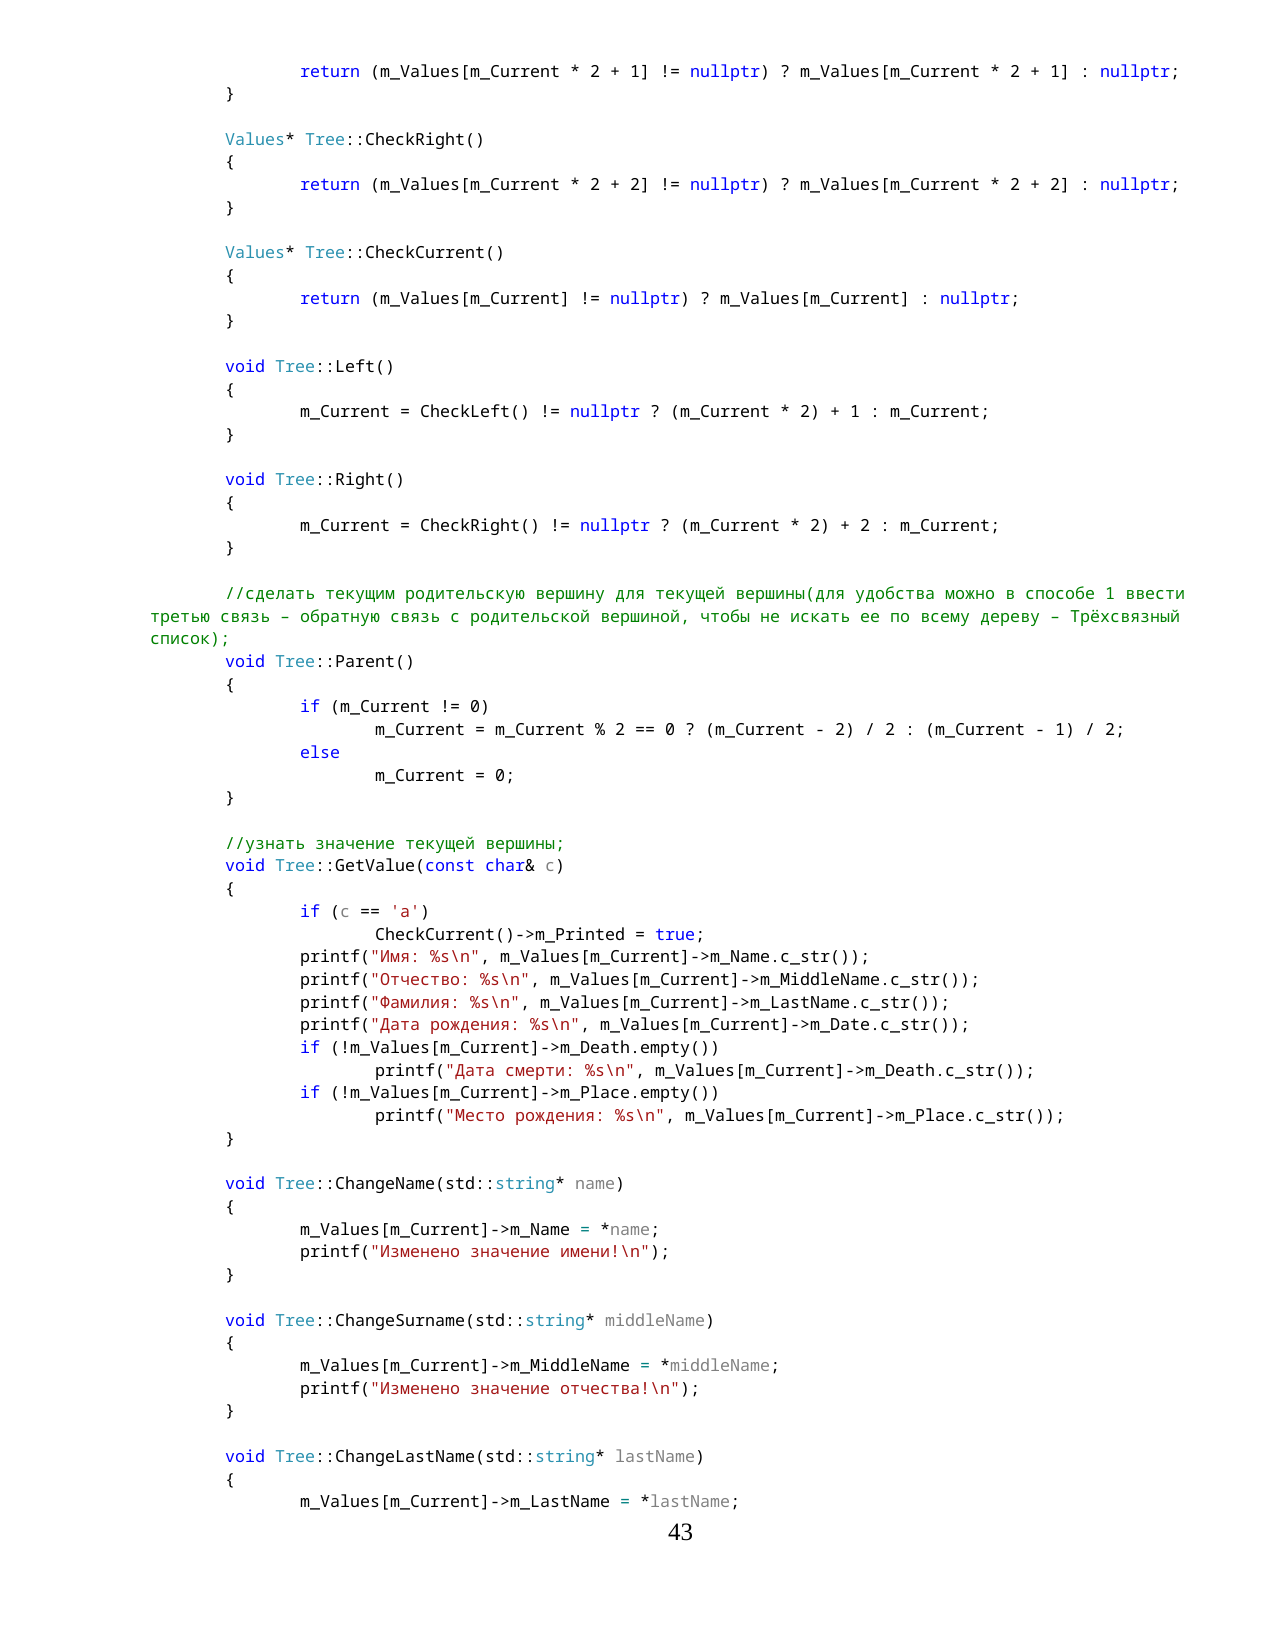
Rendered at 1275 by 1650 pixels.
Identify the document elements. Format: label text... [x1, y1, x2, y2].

text if (!m_Values[m_Current]->m_Place.empty()) [150, 1081, 1211, 1104]
text if (c == 'a') [150, 899, 1211, 922]
text return (m_Values[m_Current * 2 + 2] != nullptr) ? m_Values[m_Current * 2 + 2] : nullptr; [150, 173, 1211, 195]
text m_Values[m_Current]->m_MiddleName = *middleName; [150, 1353, 1211, 1376]
text } [150, 536, 1211, 559]
text m_Current = 0; [150, 763, 1211, 786]
text //сделать текущим родительскую вершину для текущей вершины(для удобства можно в способе 1 ввести третью связь – обратную связь с родительской вершиной, чтобы не искать ее по всему дереву – Трёхсвязный список); [150, 581, 1211, 649]
text printf("Дата смерти: %s\n", m_Values[m_Current]->m_Death.c_str()); [150, 1058, 1211, 1081]
text } [150, 1263, 1211, 1285]
text void Tree::ChangeSurname(std::string* middleName) [150, 1308, 1211, 1331]
text printf("Фамилия: %s\n", m_Values[m_Current]->m_LastName.c_str()); [150, 990, 1211, 1013]
text void Tree::Parent() [150, 649, 1211, 672]
text printf("Изменено значение отчества!\n"); [150, 1376, 1211, 1399]
text printf("Место рождения: %s\n", m_Values[m_Current]->m_Place.c_str()); [150, 1104, 1211, 1126]
text printf("Имя: %s\n", m_Values[m_Current]->m_Name.c_str()); [150, 945, 1211, 967]
text printf("Отчество: %s\n", m_Values[m_Current]->m_MiddleName.c_str()); [150, 967, 1211, 990]
text } [150, 1399, 1211, 1422]
text { [150, 1467, 1211, 1490]
text } [150, 195, 1211, 218]
text { [150, 877, 1211, 899]
text void Tree::ChangeLastName(std::string* lastName) [150, 1444, 1211, 1467]
text if (!m_Values[m_Current]->m_Death.empty()) [150, 1036, 1211, 1058]
text void Tree::Left() [150, 354, 1211, 377]
text return (m_Values[m_Current * 2 + 1] != nullptr) ? m_Values[m_Current * 2 + 1] : nullptr; [150, 59, 1211, 82]
text else [150, 740, 1211, 763]
text printf("Дата рождения: %s\n", m_Values[m_Current]->m_Date.c_str()); [150, 1013, 1211, 1036]
text if (m_Current != 0) [150, 695, 1211, 718]
text } [150, 422, 1211, 445]
text { [150, 491, 1211, 513]
text { [150, 672, 1211, 695]
text return (m_Values[m_Current] != nullptr) ? m_Values[m_Current] : nullptr; [150, 286, 1211, 309]
text m_Values[m_Current]->m_Name = *name; [150, 1217, 1211, 1240]
text CheckCurrent()->m_Printed = true; [150, 922, 1211, 945]
text { [150, 1194, 1211, 1217]
text //узнать значение текущей вершины; [150, 831, 1211, 854]
text printf("Изменено значение имени!\n"); [150, 1240, 1211, 1263]
text { [150, 150, 1211, 173]
text m_Current = CheckLeft() != nullptr ? (m_Current * 2) + 1 : m_Current; [150, 400, 1211, 422]
text m_Current = CheckRight() != nullptr ? (m_Current * 2) + 2 : m_Current; [150, 513, 1211, 536]
text } [150, 1126, 1211, 1149]
text { [150, 1331, 1211, 1353]
text Values* Tree::CheckCurrent() [150, 241, 1211, 263]
text m_Current = m_Current % 2 == 0 ? (m_Current - 2) / 2 : (m_Current - 1) / 2; [150, 718, 1211, 740]
text Values* Tree::CheckRight() [150, 127, 1211, 150]
text { [150, 263, 1211, 286]
text } [150, 82, 1211, 104]
text } [150, 786, 1211, 808]
text { [150, 377, 1211, 400]
text void Tree::GetValue(const char& c) [150, 854, 1211, 877]
text m_Values[m_Current]->m_LastName = *lastName; [150, 1490, 1211, 1512]
text void Tree::Right() [150, 468, 1211, 491]
text void Tree::ChangeName(std::string* name) [150, 1172, 1211, 1194]
text } [150, 309, 1211, 332]
